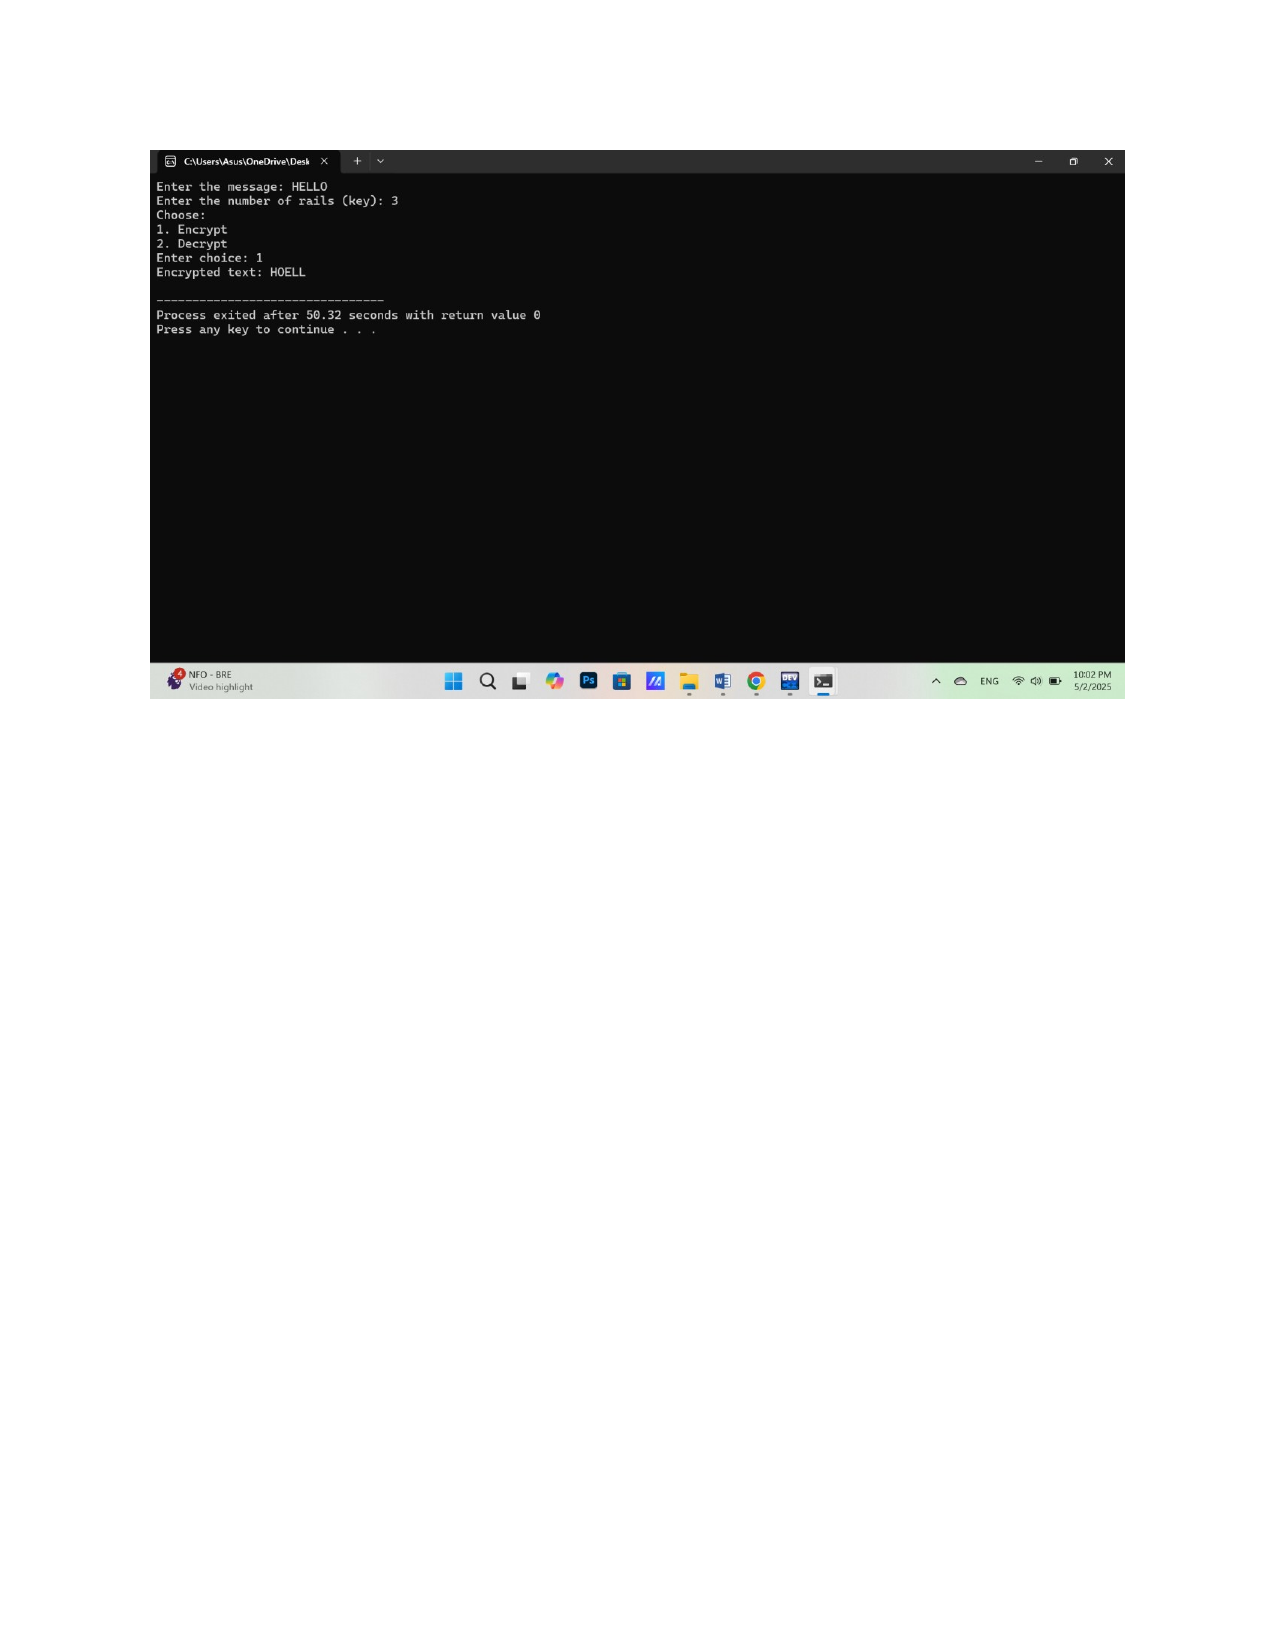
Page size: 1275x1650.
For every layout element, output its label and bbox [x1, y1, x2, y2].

picture [150, 150, 1125, 699]
